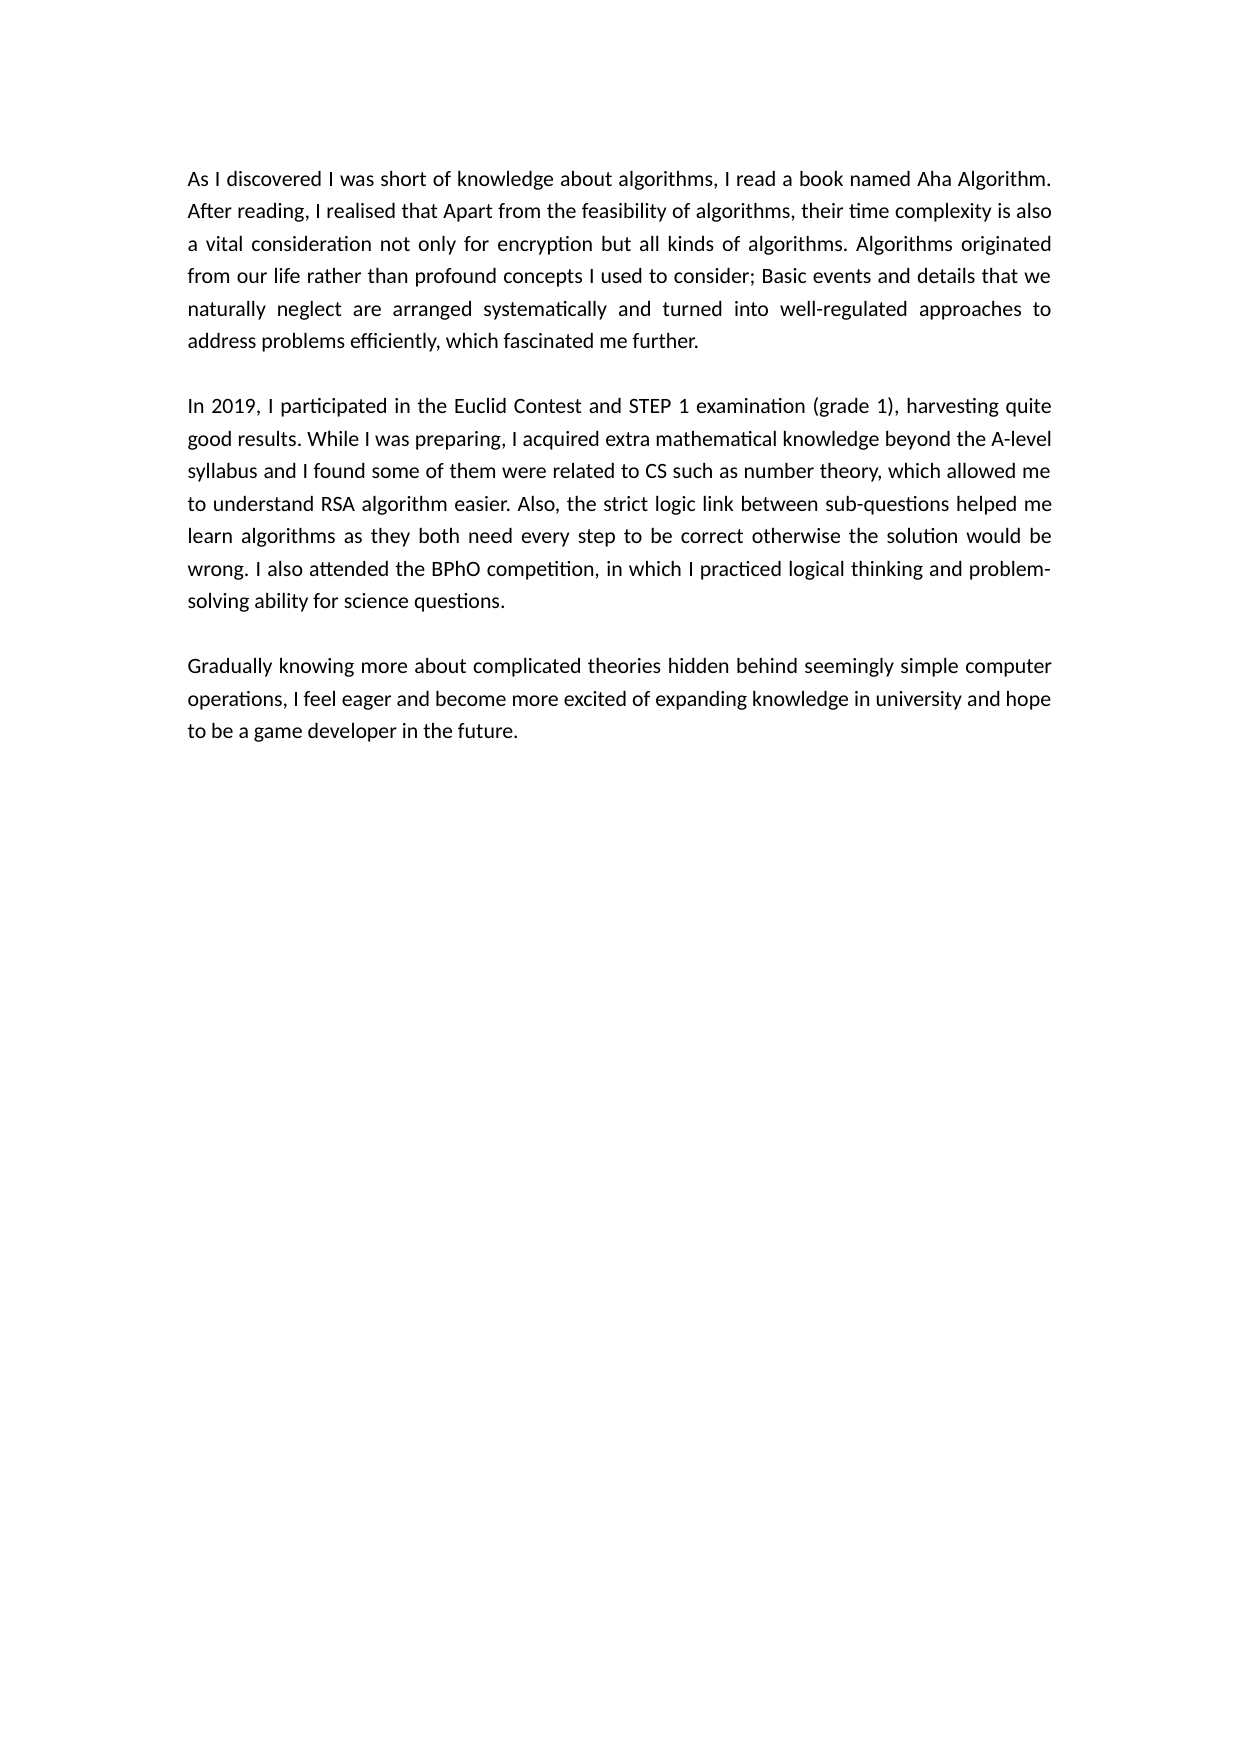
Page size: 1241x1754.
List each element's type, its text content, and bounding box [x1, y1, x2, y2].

text In 2019, I participated in the Euclid Contest and STEP 1 examination (grade 1), harvesting quite good results. While I was preparing, I acquired extra mathematical knowledge beyond the A-level syllabus and I found some of them were related to CS such as number theory, which allowed me to understand RSA algorithm easier. Also, the strict logic link between sub-questions helped me learn algorithms as they both need every step to be correct otherwise the solution would be wrong. I also attended the BPhO competition, in which I practiced logical thinking and problem-solving ability for science questions. [187, 389, 1053, 617]
text Gradually knowing more about complicated theories hidden behind seemingly simple computer operations, I feel eager and become more excited of expanding knowledge in university and hope to be a game developer in the future. [187, 649, 1053, 747]
text As I discovered I was short of knowledge about algorithms, I read a book named Aha Algorithm. After reading, I realised that Apart from the feasibility of algorithms, their time complexity is also a vital consideration not only for encryption but all kinds of algorithms. Algorithms originated from our life rather than profound concepts I used to consider; Basic events and details that we naturally neglect are arranged systematically and turned into well-regulated approaches to address problems efficiently, which fascinated me further. [187, 162, 1053, 357]
